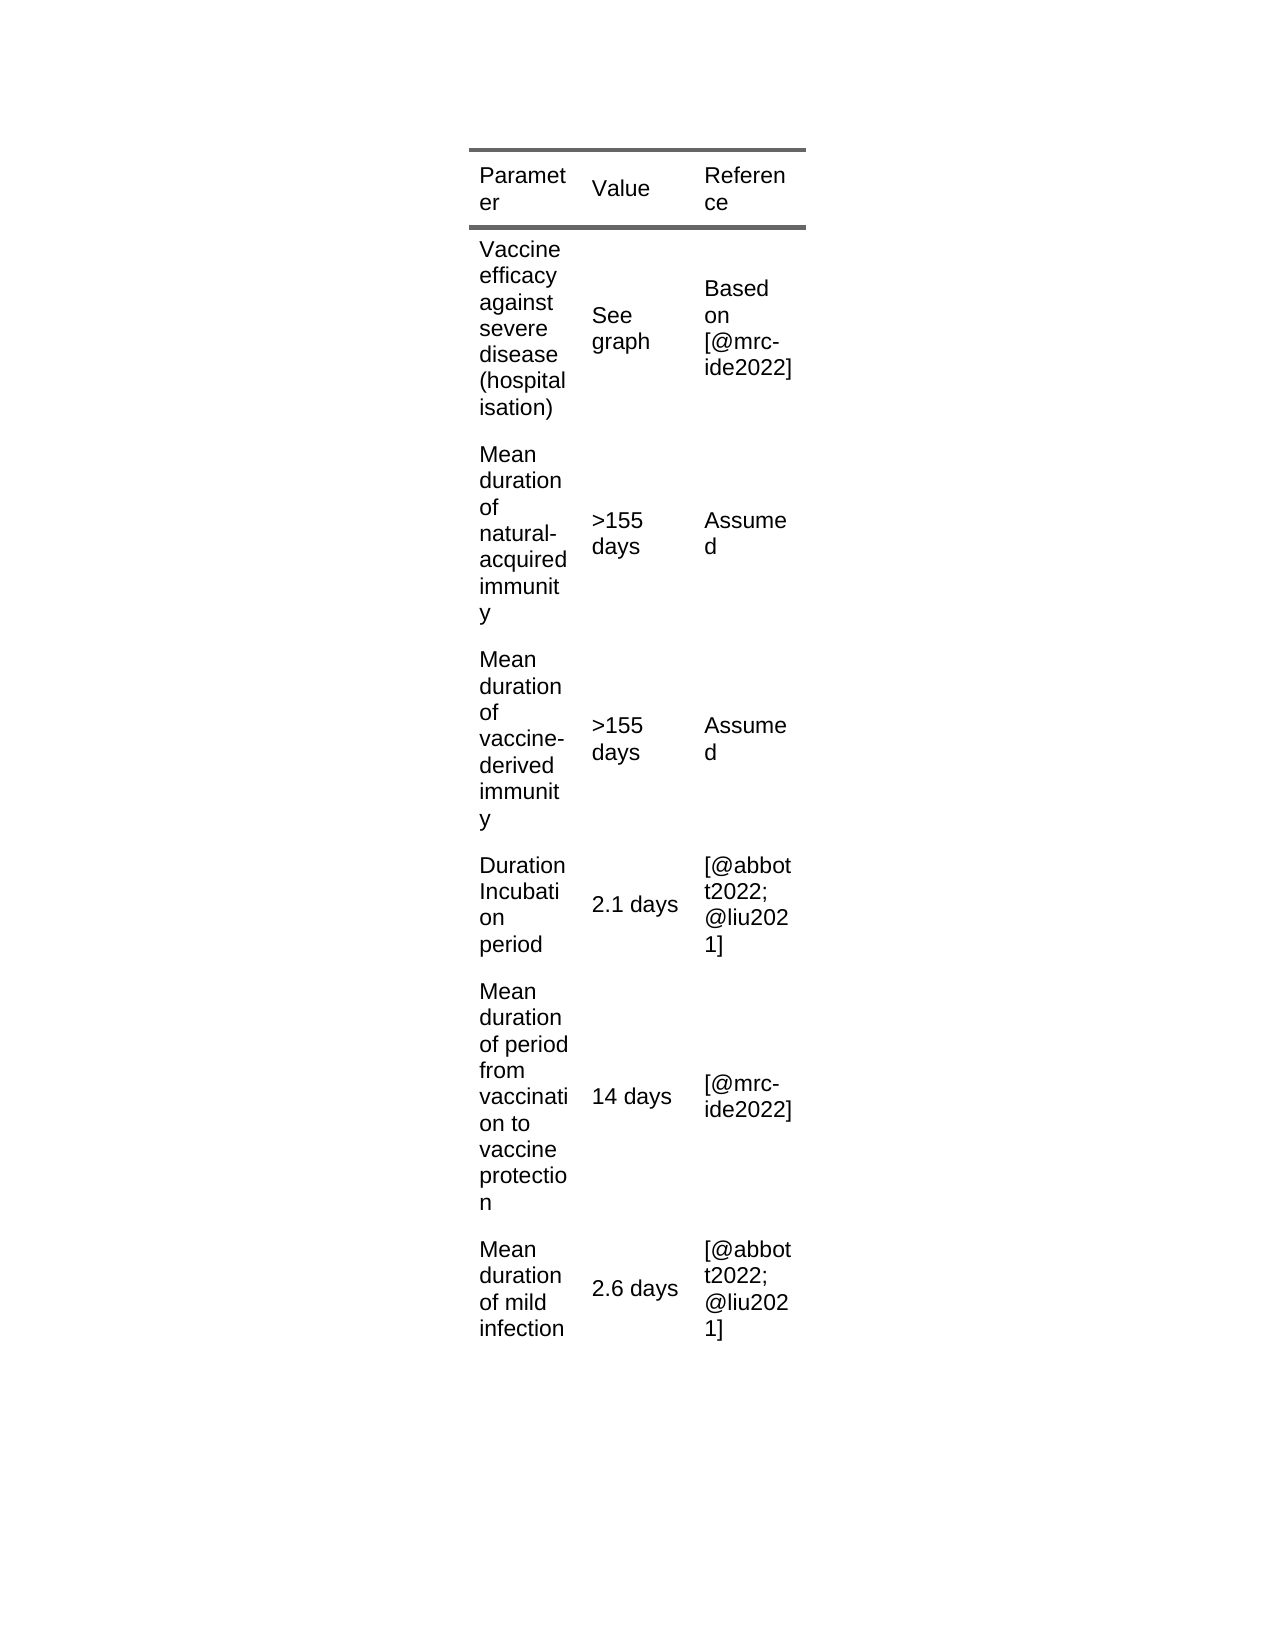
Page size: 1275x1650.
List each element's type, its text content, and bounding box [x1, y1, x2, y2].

table_cell Mean duration of mild infection [469, 1226, 581, 1352]
table_cell Mean duration of natural-acquired immunity [469, 431, 581, 636]
table_cell >155 days [581, 431, 694, 636]
table_cell Assumed [694, 431, 806, 636]
table_header Parameter [469, 152, 581, 225]
table_cell [@abbott2022; @liu2021] [694, 841, 806, 967]
table_cell Based on [@mrc-ide2022] [694, 230, 806, 431]
table_cell See graph [581, 230, 694, 431]
table_cell 14 days [581, 968, 694, 1226]
table_cell Mean duration of period from vaccination to vaccine protection [469, 968, 581, 1226]
table_cell [@mrc-ide2022] [694, 968, 806, 1226]
table_cell Assumed [694, 636, 806, 841]
table_cell Vaccine efficacy against severe disease (hospitalisation) [469, 230, 581, 431]
table_cell [@abbott2022; @liu2021] [694, 1226, 806, 1352]
table_cell 2.6 days [581, 1226, 694, 1352]
table_cell Mean duration of vaccine-derived immunity [469, 636, 581, 841]
table_cell Duration Incubation period [469, 841, 581, 967]
table_header Value [581, 152, 694, 225]
table_cell 2.1 days [581, 841, 694, 967]
table_cell >155 days [581, 636, 694, 841]
table_header Reference [694, 152, 806, 225]
